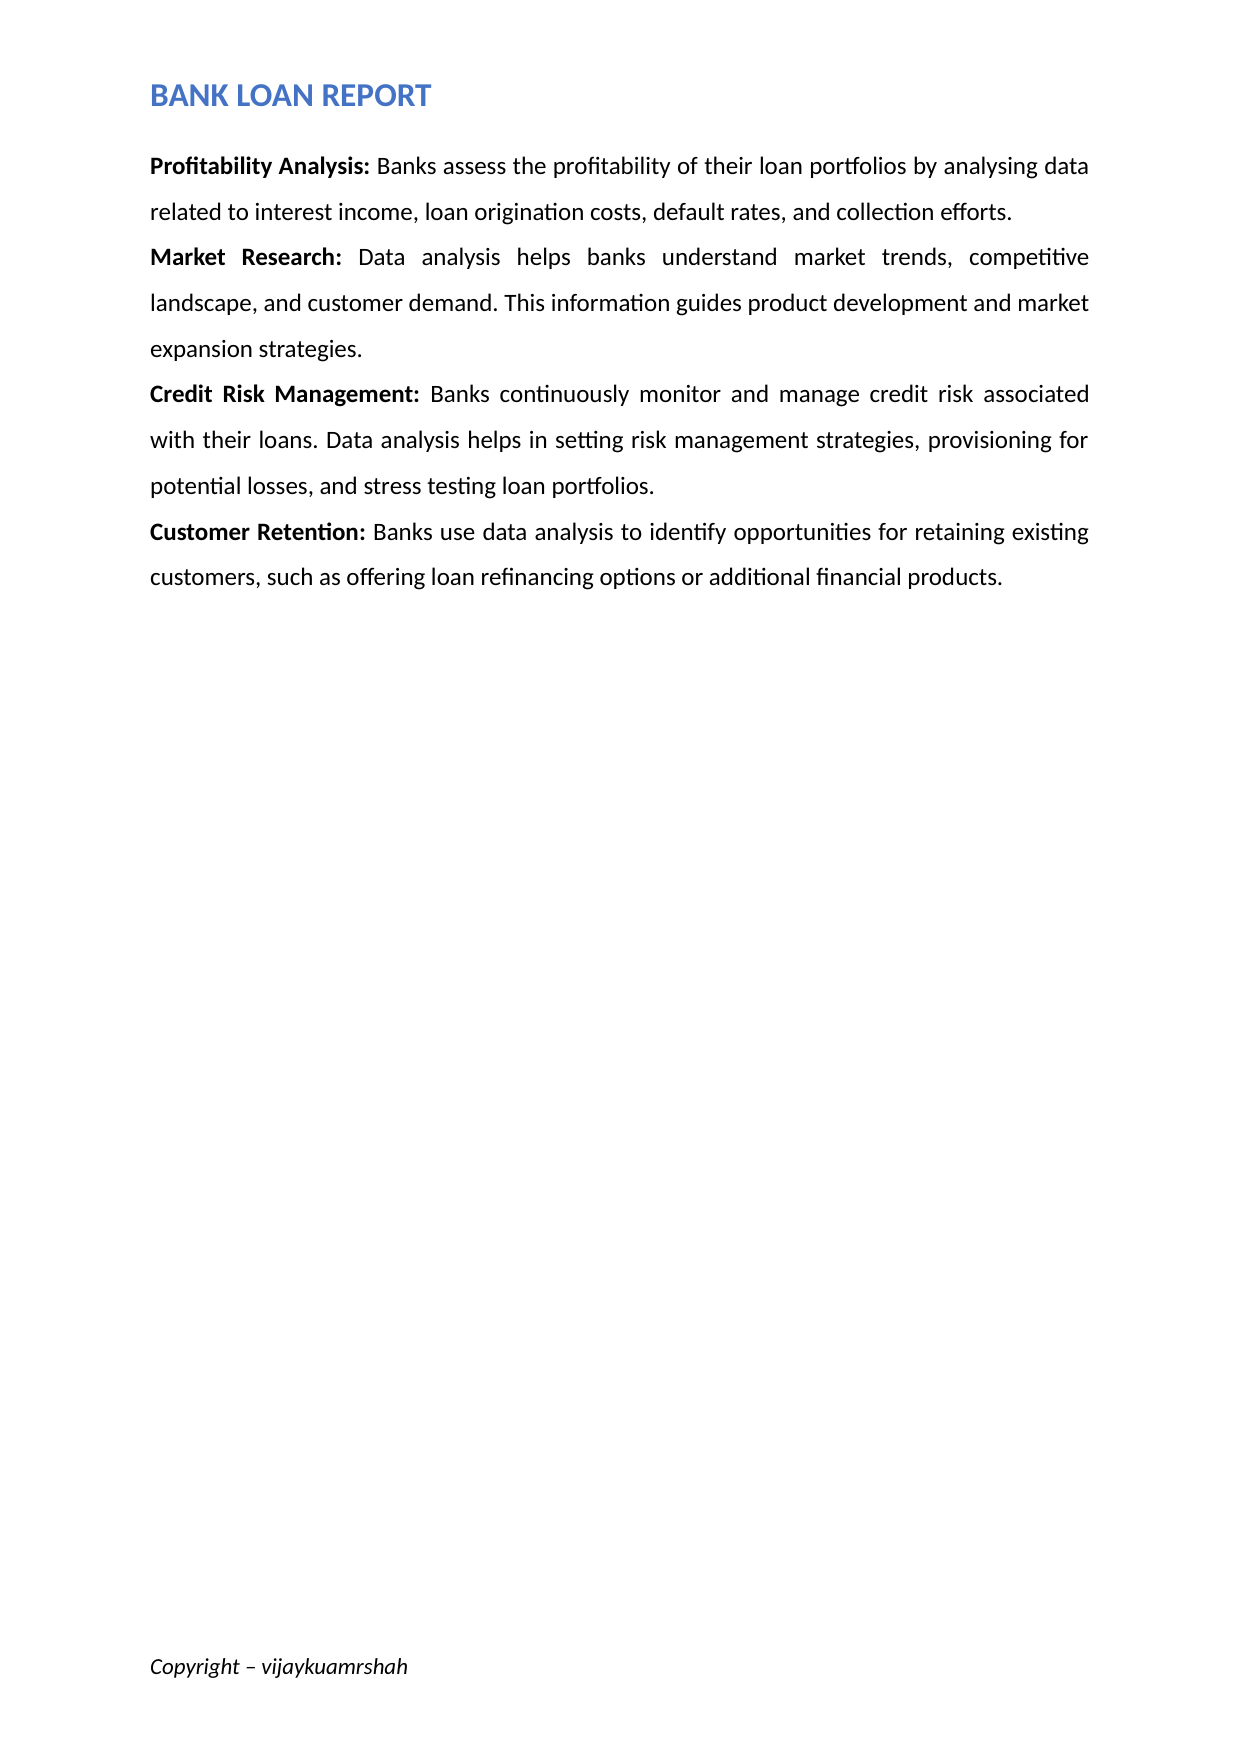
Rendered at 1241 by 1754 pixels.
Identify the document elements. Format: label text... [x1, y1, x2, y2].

text Credit Risk Management: Banks continuously monitor and manage credit risk associated with their loans. Data analysis helps in setting risk management strategies, provisioning for potential losses, and stress testing loan portfolios. [150, 379, 1090, 501]
text Customer Retention: Banks use data analysis to identify opportunities for retaining existing customers, such as offering loan refinancing options or additional financial products. [150, 516, 1090, 592]
text Profitability Analysis: Banks assess the profitability of their loan portfolios by analysing data related to interest income, loan origination costs, default rates, and collection efforts. [150, 150, 1090, 226]
text Market Research: Data analysis helps banks understand market trends, competitive landscape, and customer demand. This information guides product development and market expansion strategies. [150, 241, 1090, 363]
